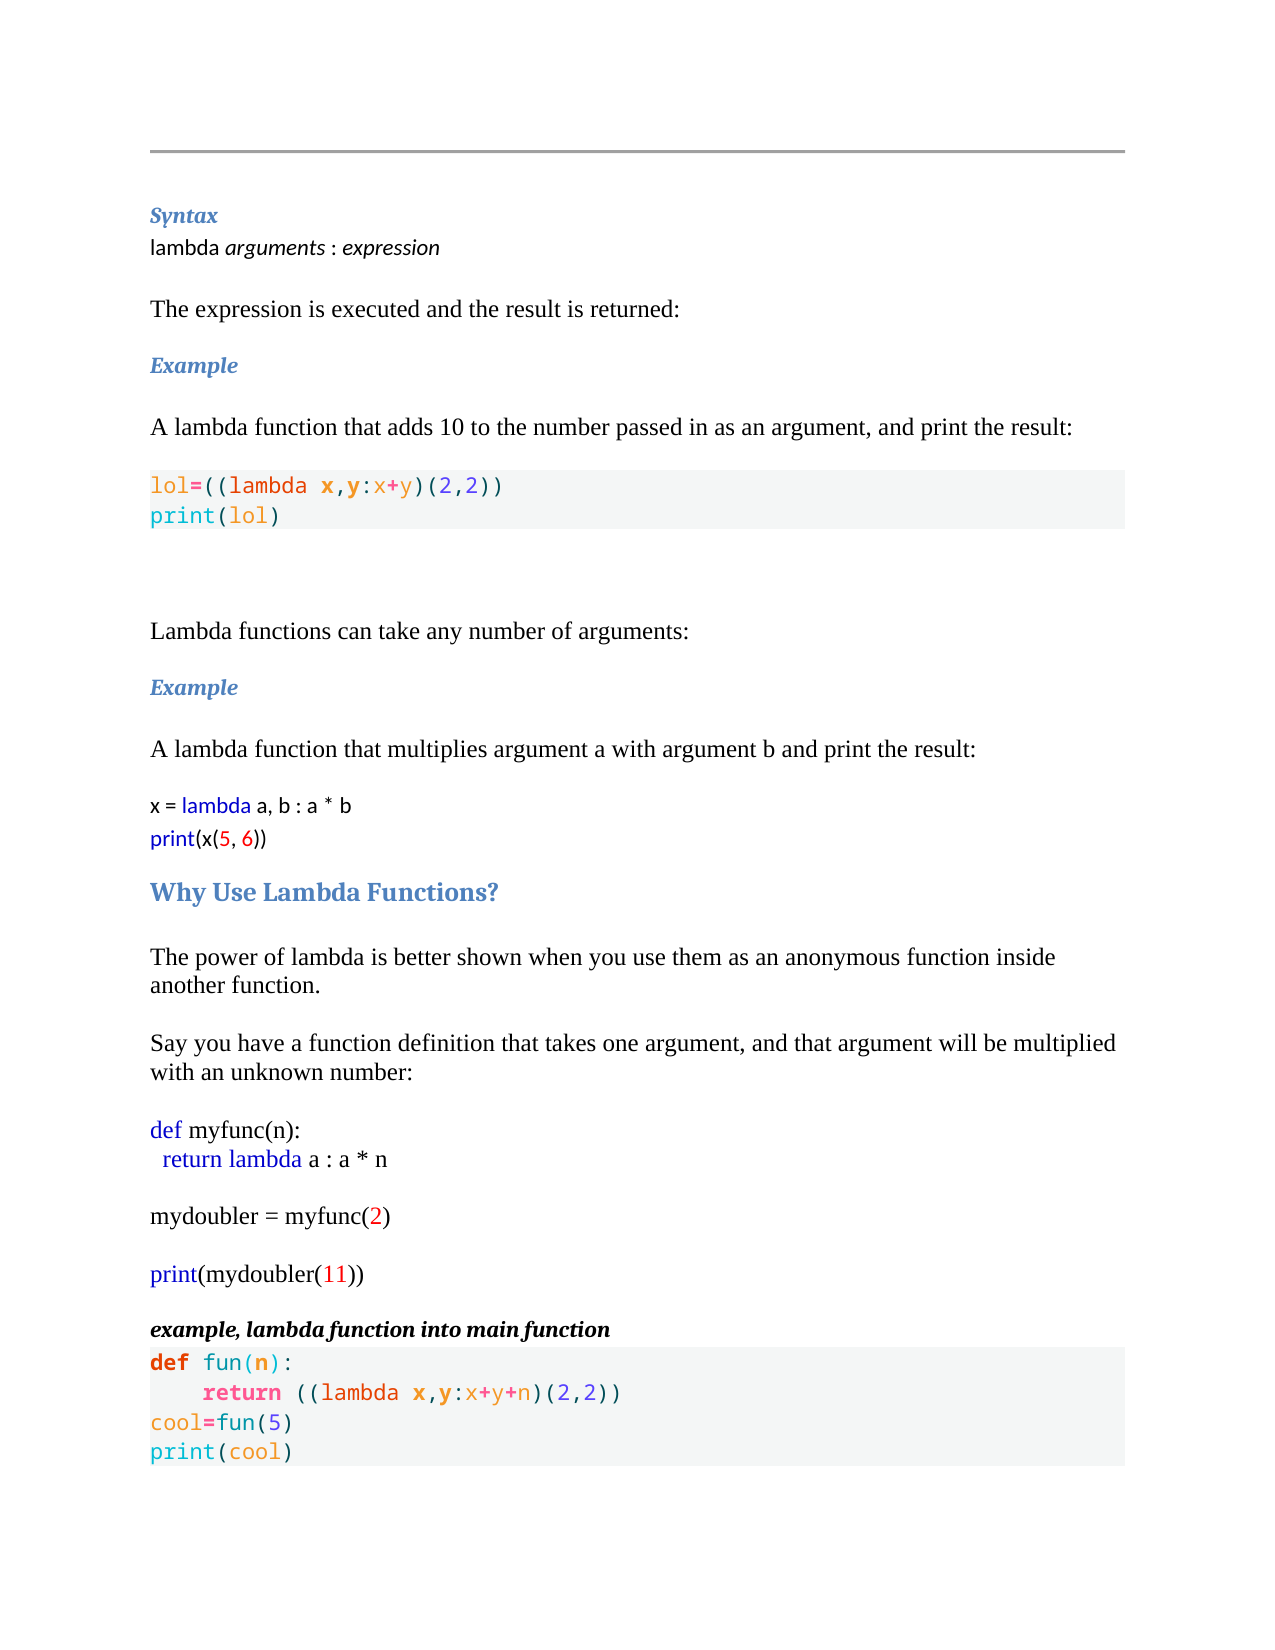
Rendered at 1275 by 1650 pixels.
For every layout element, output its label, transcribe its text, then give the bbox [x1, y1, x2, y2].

subtitle example, lambda function into main function [150, 1317, 1125, 1343]
subtitle Example [150, 674, 1125, 701]
text def fun(n): [150, 1347, 1125, 1377]
text The power of lambda is better shown when you use them as an anonymous function inside another function. [150, 942, 1125, 999]
text A lambda function that adds 10 to the number passed in as an argument, and print the result: [150, 412, 1125, 441]
text cool=fun(5) [150, 1407, 1125, 1436]
subtitle Syntax [150, 203, 1125, 229]
text Say you have a function definition that takes one argument, and that argument will be multiplied with an unknown number: [150, 1028, 1125, 1086]
text def myfunc(n): return lambda a : a * n mydoubler = myfunc(2) print(mydoubler(11)) [150, 1115, 1125, 1288]
text Lambda functions can take any number of arguments: [150, 616, 1125, 645]
text lambda arguments : expression [150, 233, 1125, 261]
text print(cool) [150, 1436, 1125, 1466]
text The expression is executed and the result is returned: [150, 294, 1125, 323]
text A lambda function that multiplies argument a with argument b and print the result: [150, 734, 1125, 762]
text x = lambda a, b : a * b print(x(5, 6)) [150, 792, 1125, 852]
subtitle Why Use Lambda Functions? [150, 877, 1125, 908]
text print(lol) [150, 499, 1125, 529]
subtitle Example [150, 352, 1125, 379]
text lol=((lambda x,y:x+y)(2,2)) [150, 470, 1125, 499]
text return ((lambda x,y:x+y+n)(2,2)) [150, 1377, 1125, 1407]
